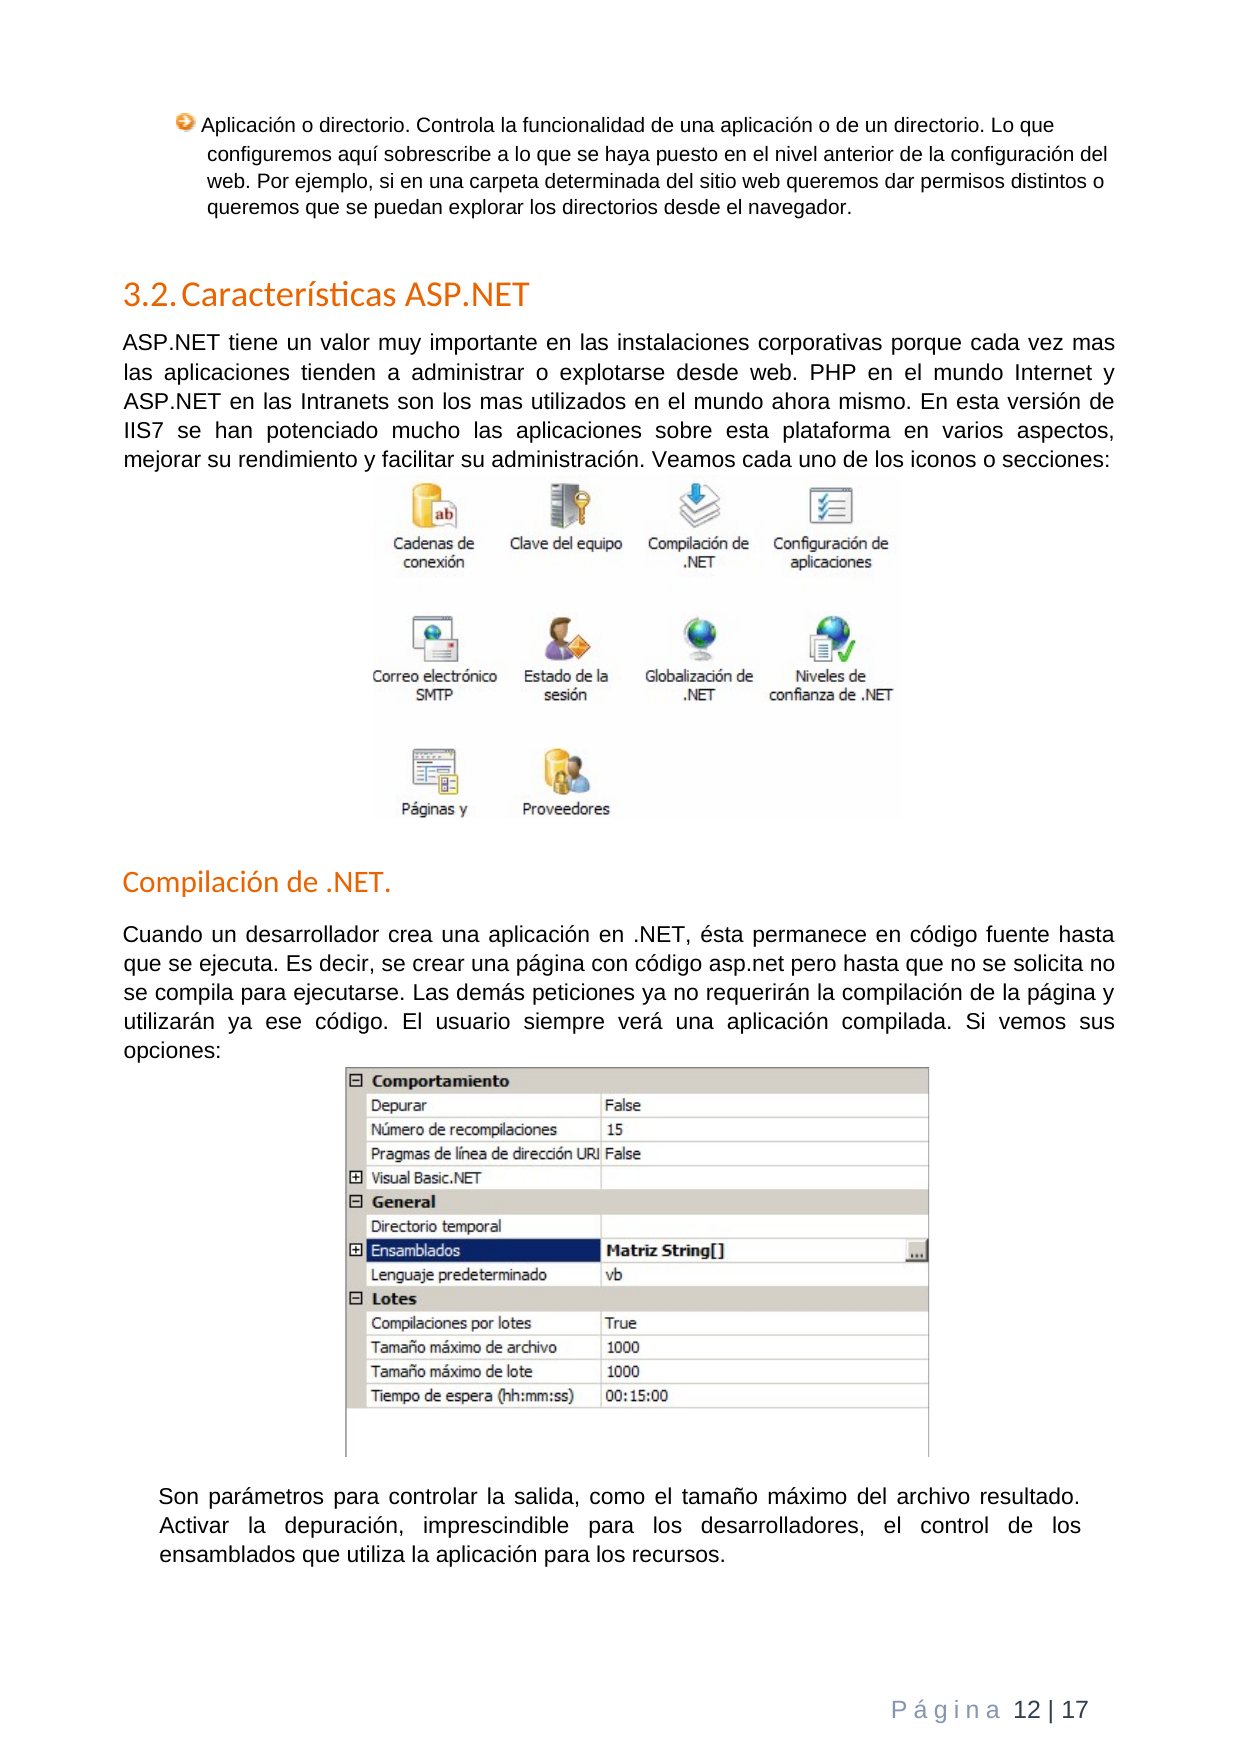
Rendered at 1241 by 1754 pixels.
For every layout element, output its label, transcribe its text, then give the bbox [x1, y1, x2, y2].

picture [373, 475, 901, 819]
text Aplicación o directorio. Controla la funcionalidad de una aplicación o de un directorio. Lo que configuremos aquí sobrescribe a lo que se haya puesto en el nivel anterior de la configuración del web. Por ejemplo, si en una carpeta determinada del sitio web queremos dar permisos distintos o queremos que se puedan explorar los directorios desde el navegador. [177, 112, 1115, 219]
picture [344, 1067, 930, 1457]
text Compilación de .NET. [122, 862, 1116, 900]
text Son parámetros para controlar la salida, como el tamaño máximo del archivo resultado. Activar la depuración, imprescindible para los desarrolladores, el control de los ensamblados que utiliza la aplicación para los recursos. [158, 1483, 1082, 1568]
picture [176, 113, 196, 132]
text Cuando un desarrollador crea una aplicación en .NET, ésta permanece en código fuente hasta que se ejecuta. Es decir, se crear una página con código asp.net pero hasta que no se solicita no se compila para ejecutarse. Las demás peticiones ya no requerirán la compilación de la página y utilizarán ya ese código. El usuario siempre verá una aplicación compilada. Si vemos sus opciones: [122, 921, 1116, 1064]
text ASP.NET tiene un valor muy importante en las instalaciones corporativas porque cada vez mas las aplicaciones tienden a administrar o explotarse desde web. PHP en el mundo Internet y ASP.NET en las Intranets son los mas utilizados en el mundo ahora mismo. En esta versión de IIS7 se han potenciado mucho las aplicaciones sobre esta plataforma en varios aspectos, mejorar su rendimiento y facilitar su administración. Veamos cada uno de los iconos o secciones: [122, 329, 1116, 472]
subtitle Características ASP.NET [122, 271, 1116, 315]
